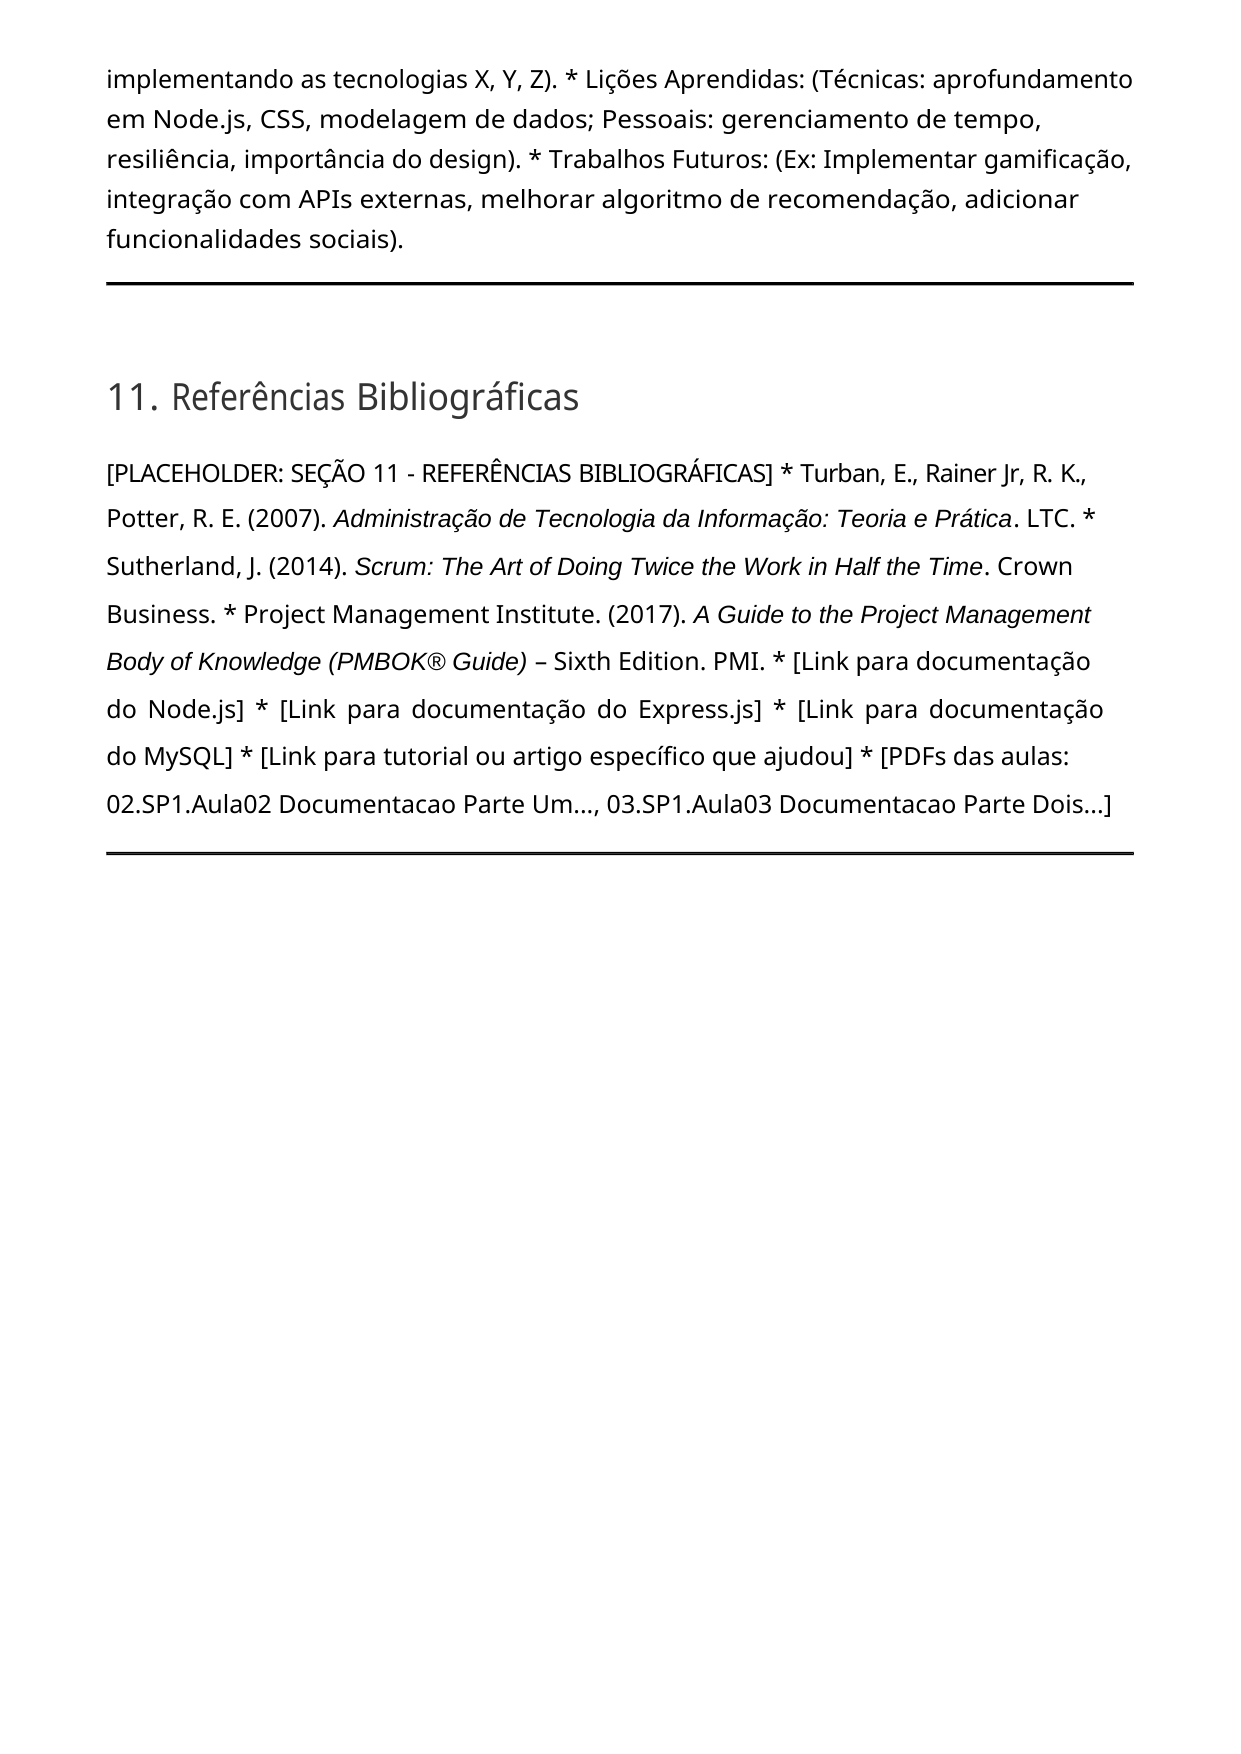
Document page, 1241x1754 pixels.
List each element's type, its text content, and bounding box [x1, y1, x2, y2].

text Potter, R. E. (2007). Administração de Tecnologia da Informação: Teoria e Prática. LTC. * Sutherland, J. (2014). Scrum: The Art of Doing Twice the Work in Half the Time. Crown Business. * Project Management Institute. (2017). A Guide to the Project Management Body of Knowledge (PMBOK® Guide) – Sixth Edition. PMI. * [Link para documentação do Node.js] * [Link para documentação do Express.js] * [Link para documentação do MySQL] * [Link para tutorial ou artigo específico que ajudou] * [PDFs das aulas: 02.SP1.Aula02 Documentacao Parte Um..., 03.SP1.Aula03 Documentacao Parte Dois...] [106, 501, 1116, 821]
subtitle Referências Bibliográficas [106, 370, 1137, 421]
text [PLACEHOLDER: SEÇÃO 11 - REFERÊNCIAS BIBLIOGRÁFICAS] * Turban, E., Rainer Jr, R. K., [106, 456, 1137, 490]
text implementando as tecnologias X, Y, Z). * Lições Aprendidas: (Técnicas: aprofundamento em Node.js, CSS, modelagem de dados; Pessoais: gerenciamento de tempo, resiliência, importância do design). * Trabalhos Futuros: (Ex: Implementar gamificação, integração com APIs externas, melhorar algoritmo de recomendação, adicionar funcionalidades sociais). [106, 56, 1137, 256]
